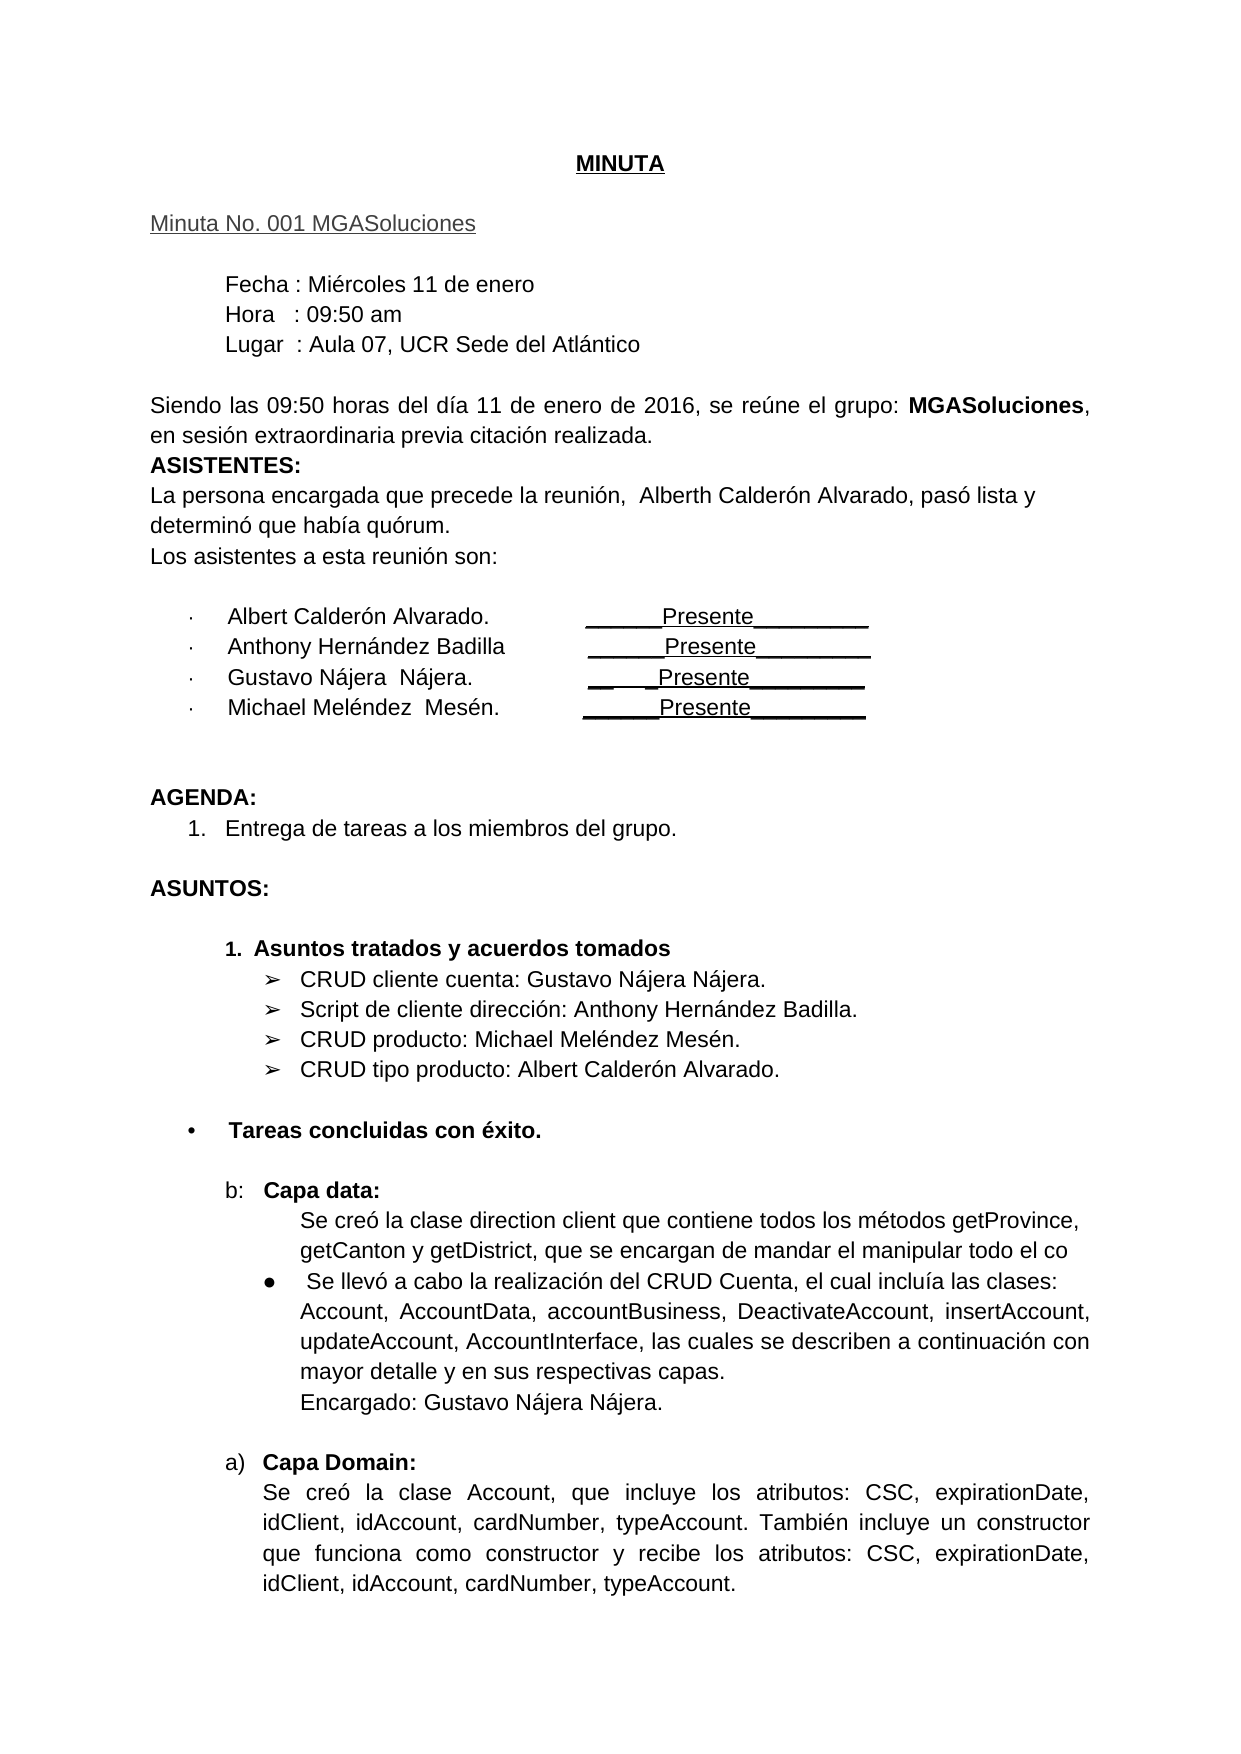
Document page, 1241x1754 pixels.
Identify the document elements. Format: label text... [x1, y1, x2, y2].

text 1. Asuntos tratados y acuerdos tomados [225, 935, 1090, 962]
text Se creó la clase direction client que contiene todos los métodos getProvince, [150, 1207, 1090, 1234]
text · Albert Calderón Alvarado. ______Presente_________ [150, 603, 1090, 629]
text Siendo las 09:50 horas del día 11 de enero de 2016, se reúne el grupo: MGASoluciones, en sesión extraordinaria previa citación realizada. [150, 392, 1090, 448]
text Hora : 09:50 am [150, 301, 1090, 327]
list Capa Domain: [225, 1449, 1090, 1475]
text Minuta No. 001 MGASoluciones [150, 210, 1090, 237]
list Se llevó a cabo la realización del CRUD Cuenta, el cual incluía las clases: [262, 1268, 1090, 1294]
text Account, AccountData, accountBusiness, DeactivateAccount, insertAccount, updateAccount, AccountInterface, las cuales se describen a continuación con mayor detalle y en sus respectivas capas. [300, 1298, 1090, 1385]
list Entrega de tareas a los miembros del grupo. [187, 814, 1090, 841]
text Los asistentes a esta reunión son: [150, 543, 1090, 569]
text Se creó la clase Account, que incluye los atributos: CSC, expirationDate, idClient, idAccount, cardNumber, typeAccount. También incluye un constructor que funciona como constructor y recibe los atributos: CSC, expirationDate, idClient, idAccount, cardNumber, typeAccount. [262, 1479, 1090, 1596]
text MINUTA [150, 150, 1090, 176]
text getCanton y getDistrict, que se encargan de mandar el manipular todo el co [150, 1237, 1090, 1264]
text · Michael Meléndez Mesén. ______Presente_________ [187, 694, 1090, 720]
text ASISTENTES: [150, 452, 1090, 478]
list CRUD producto: Michael Meléndez Mesén. [262, 1026, 1090, 1052]
text b: Capa data: [150, 1177, 1090, 1203]
text · Gustavo Nájera Nájera. __ _Presente_________ [187, 663, 1090, 690]
text Lugar : Aula 07, UCR Sede del Atlántico [150, 331, 1090, 358]
text · Anthony Hernández Badilla ______Presente_________ [187, 633, 1090, 660]
text Encargado: Gustavo Nájera Nájera. [225, 1388, 1090, 1415]
list CRUD cliente cuenta: Gustavo Nájera Nájera. [262, 966, 1090, 992]
text • Tareas concluidas con éxito. [187, 1117, 1090, 1143]
list Script de cliente dirección: Anthony Hernández Badilla. [262, 996, 1090, 1022]
text Fecha : Miércoles 11 de enero [150, 271, 1090, 297]
text AGENDA: [150, 784, 1090, 811]
text La persona encargada que precede la reunión, Alberth Calderón Alvarado, pasó lista y determinó que había quórum. [150, 482, 1090, 539]
text ASUNTOS: [150, 875, 1090, 901]
list CRUD tipo producto: Albert Calderón Alvarado. [262, 1056, 1090, 1083]
